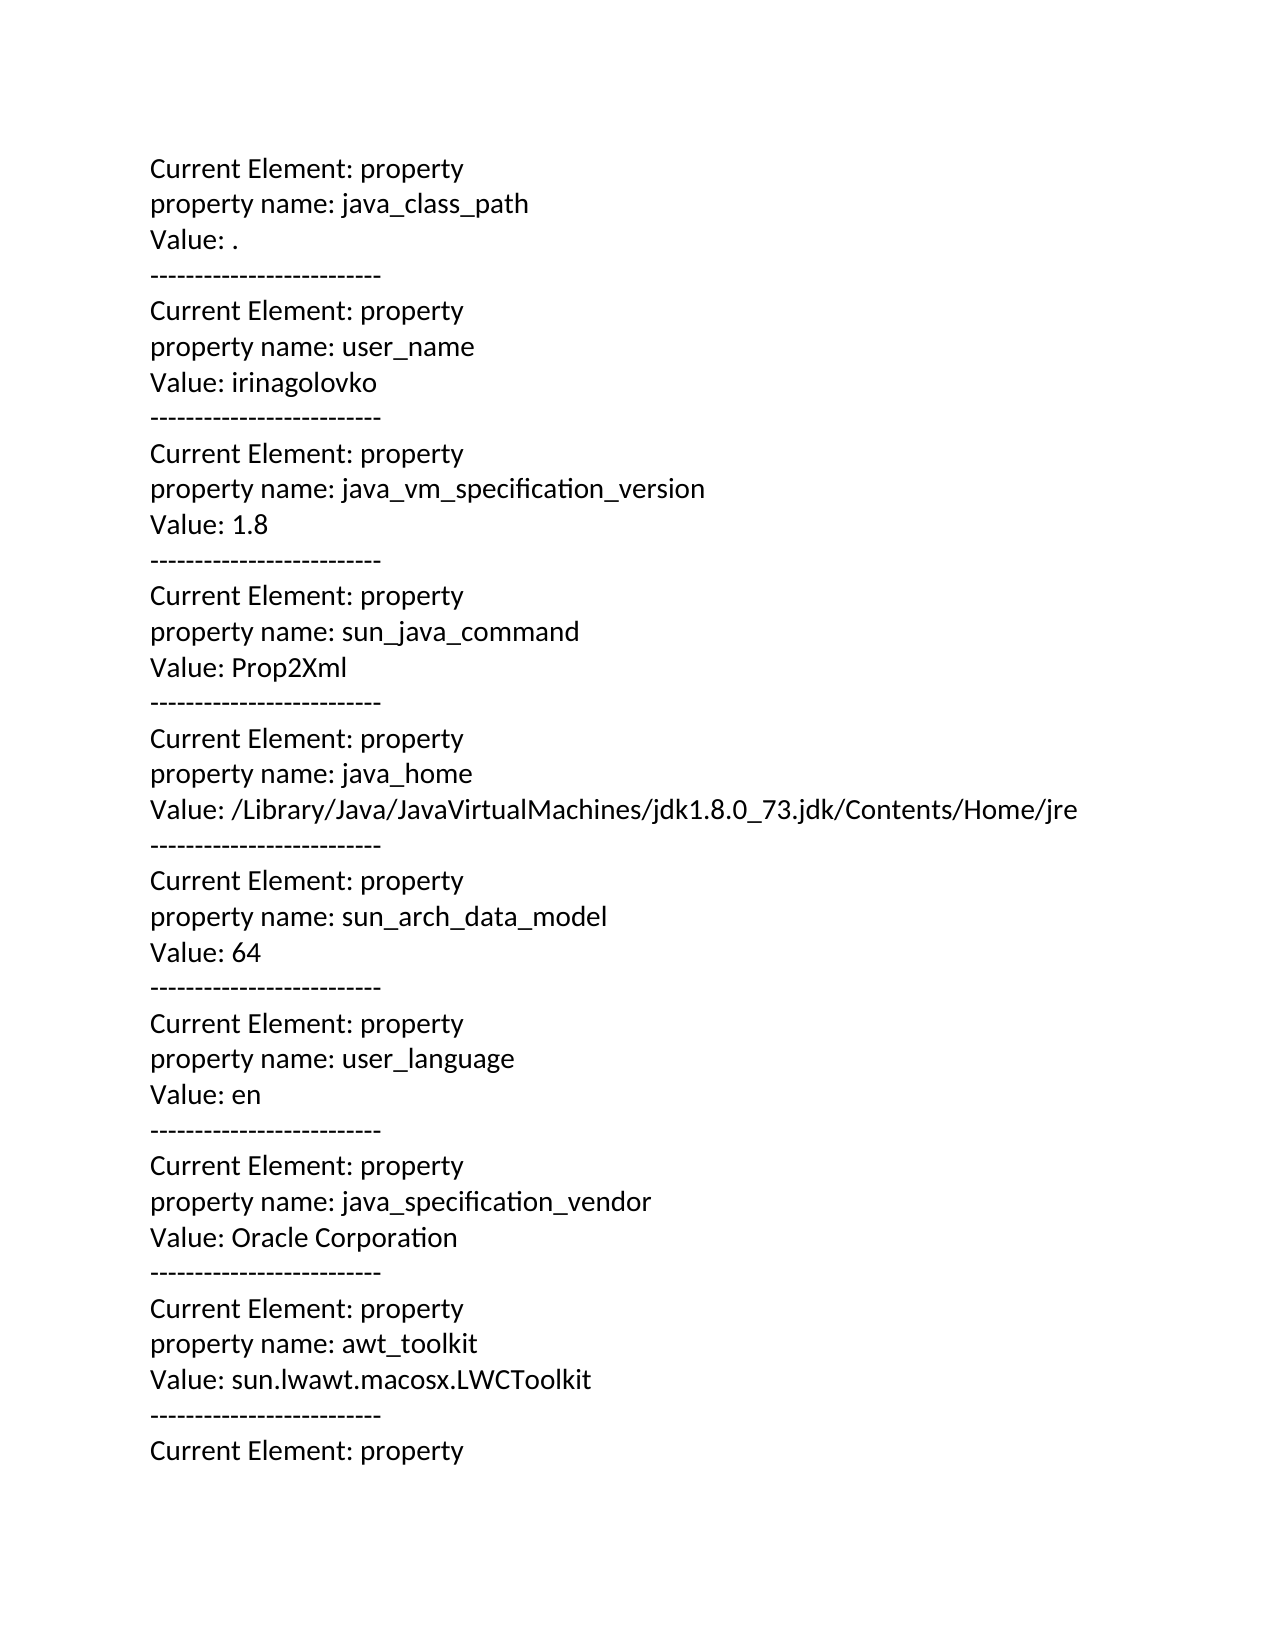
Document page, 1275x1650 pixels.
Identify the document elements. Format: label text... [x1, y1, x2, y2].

text Value: Oracle Corporation [150, 1219, 1125, 1254]
text Current Element: property [150, 1290, 1125, 1326]
text property name: java_vm_specification_version [150, 471, 1125, 506]
text property name: sun_arch_data_model [150, 898, 1125, 934]
text -------------------------- [150, 827, 1125, 862]
text property name: java_class_path [150, 186, 1125, 221]
text Current Element: property [150, 435, 1125, 471]
text -------------------------- [150, 969, 1125, 1005]
text Value: irinagolovko [150, 364, 1125, 399]
text Value: 64 [150, 934, 1125, 969]
text Current Element: property [150, 862, 1125, 898]
text Current Element: property [150, 150, 1125, 186]
text Value: . [150, 221, 1125, 257]
text -------------------------- [150, 542, 1125, 577]
text Value: en [150, 1076, 1125, 1112]
text Value: 1.8 [150, 506, 1125, 542]
text property name: user_name [150, 328, 1125, 364]
text Current Element: property [150, 720, 1125, 756]
text -------------------------- [150, 257, 1125, 292]
text Current Element: property [150, 292, 1125, 328]
text Value: Prop2Xml [150, 649, 1125, 684]
text property name: user_language [150, 1041, 1125, 1076]
text -------------------------- [150, 399, 1125, 435]
text -------------------------- [150, 1112, 1125, 1147]
text property name: sun_java_command [150, 613, 1125, 649]
text Current Element: property [150, 1005, 1125, 1041]
text property name: awt_toolkit [150, 1326, 1125, 1361]
text Value: sun.lwawt.macosx.LWCToolkit [150, 1361, 1125, 1397]
text Current Element: property [150, 1147, 1125, 1183]
text Value: /Library/Java/JavaVirtualMachines/jdk1.8.0_73.jdk/Contents/Home/jre [150, 791, 1125, 827]
text Current Element: property [150, 577, 1125, 613]
text Current Element: property [150, 1432, 1125, 1468]
text property name: java_specification_vendor [150, 1183, 1125, 1219]
text -------------------------- [150, 684, 1125, 720]
text -------------------------- [150, 1397, 1125, 1432]
text property name: java_home [150, 756, 1125, 791]
text -------------------------- [150, 1254, 1125, 1290]
